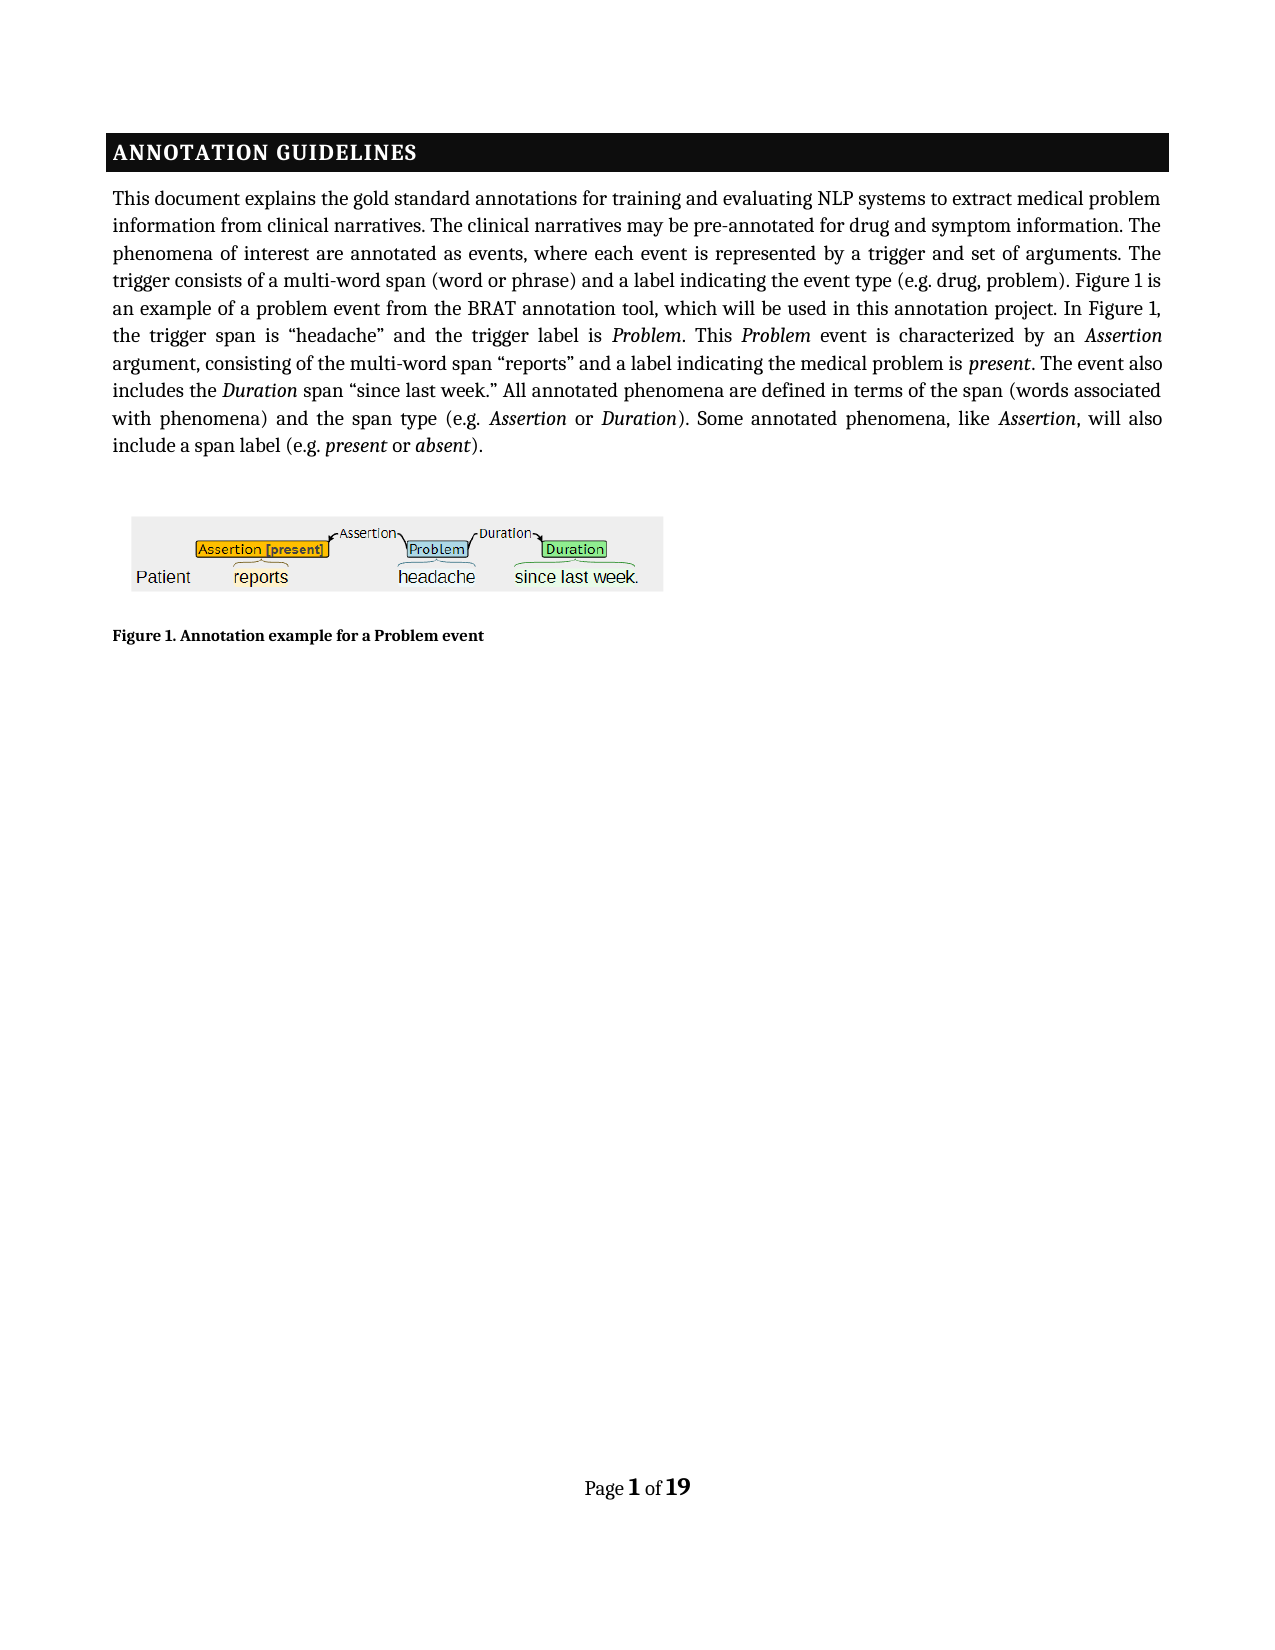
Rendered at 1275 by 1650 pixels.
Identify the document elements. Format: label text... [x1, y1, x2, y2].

text Figure 1. Annotation example for a Problem event [112, 627, 1162, 646]
subtitle Annotation Guidelines [113, 140, 1162, 166]
text This document explains the gold standard annotations for training and evaluating NLP systems to extract medical problem information from clinical narratives. The clinical narratives may be pre-annotated for drug and symptom information. The phenomena of interest are annotated as events, where each event is represented by a trigger and set of arguments. The trigger consists of a multi-word span (word or phrase) and a label indicating the event type (e.g. drug, problem). Figure 1 is an example of a problem event from the BRAT annotation tool, which will be used in this annotation project. In Figure 1, the trigger span is “headache” and the trigger label is Problem. This Problem event is characterized by an Assertion argument, consisting of the multi-word span “reports” and a label indicating the medical problem is present. The event also includes the Duration span “since last week.” All annotated phenomena are defined in terms of the span (words associated with phenomena) and the span type (e.g. Assertion or Duration). Some annotated phenomena, like Assertion, will also include a span label (e.g. present or absent). [112, 186, 1162, 458]
